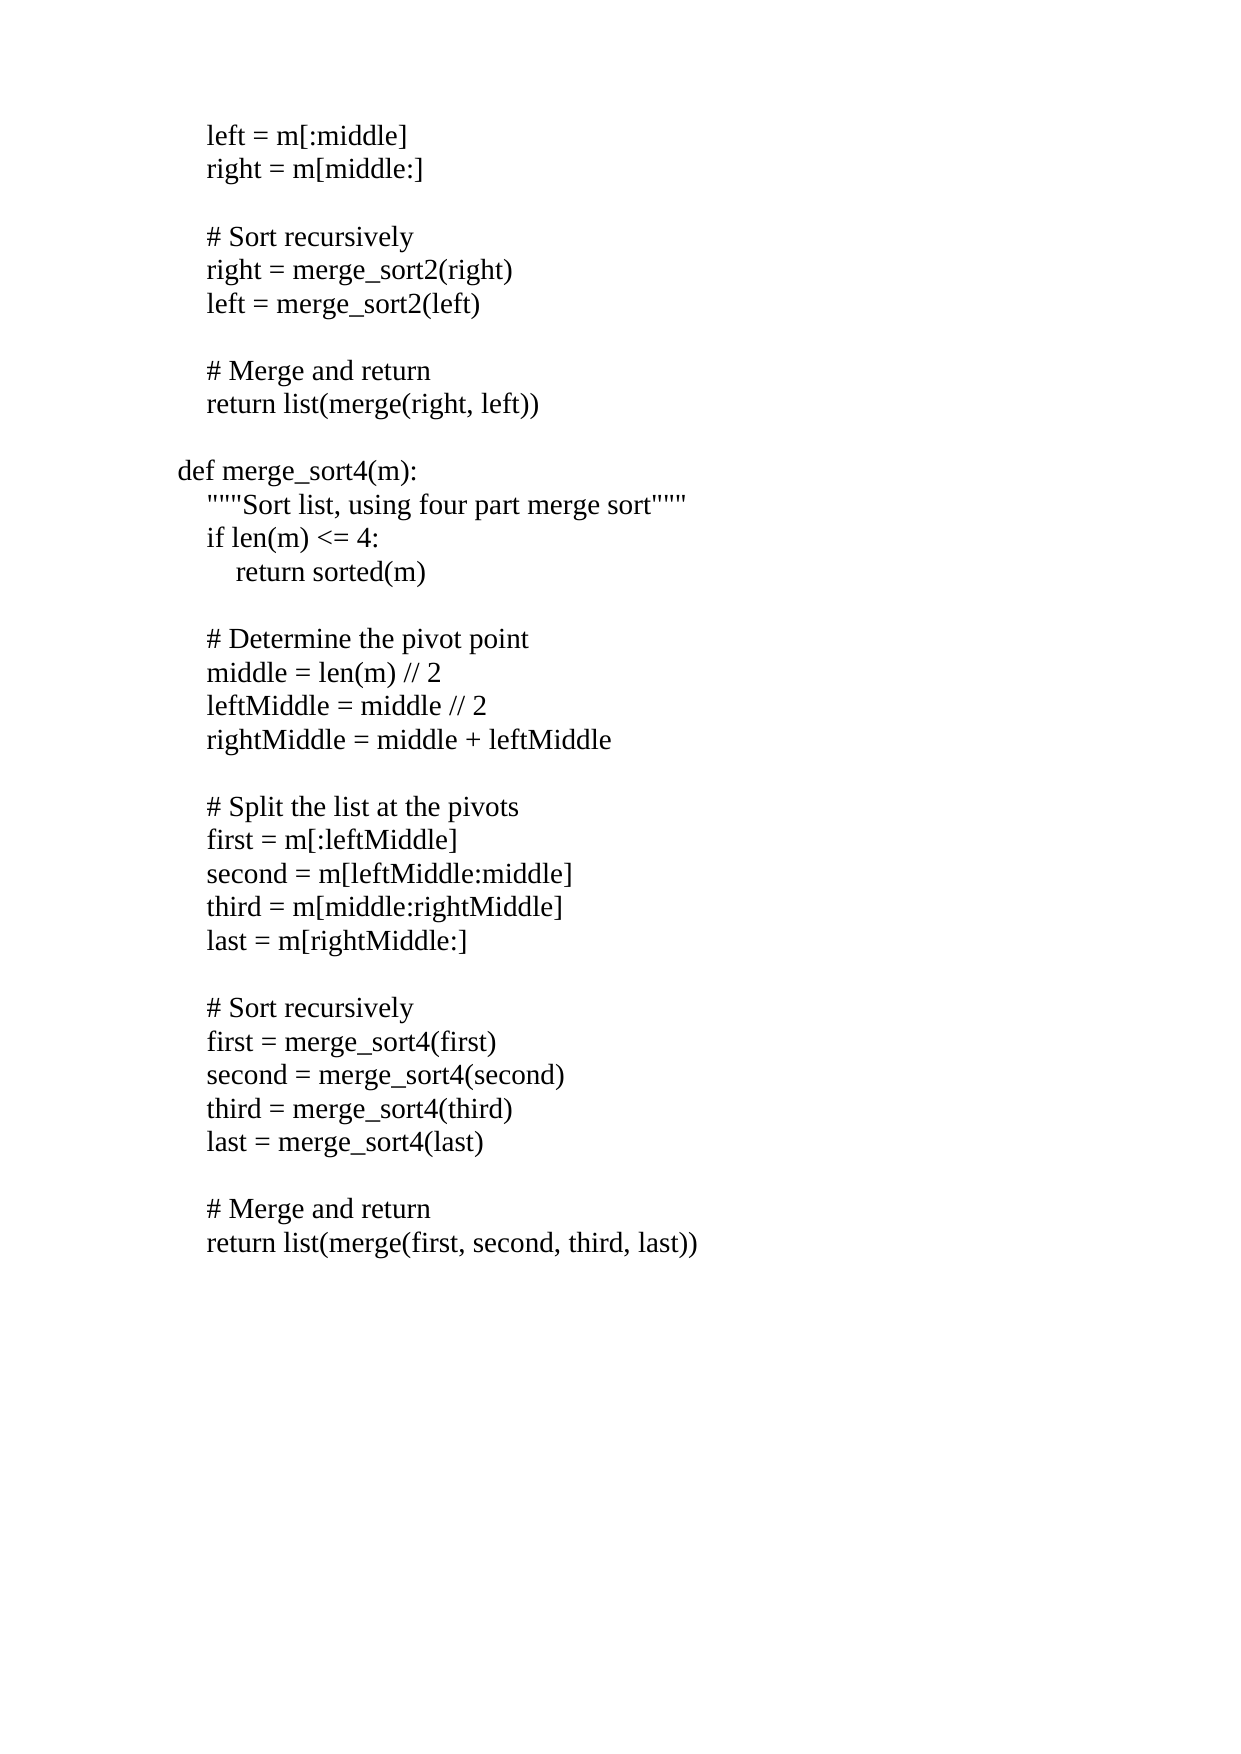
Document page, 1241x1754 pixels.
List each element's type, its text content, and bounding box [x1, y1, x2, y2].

text first = merge_sort4(first) [177, 1024, 1152, 1057]
text return list(merge(right, left)) [177, 386, 1152, 420]
text return sorted(m) [177, 554, 1152, 588]
text """Sort list, using four part merge sort""" [177, 487, 1152, 521]
text # Merge and return [177, 1191, 1152, 1225]
text third = m[middle:rightMiddle] [177, 889, 1152, 923]
text last = merge_sort4(last) [177, 1124, 1152, 1158]
text # Determine the pivot point [177, 621, 1152, 655]
text # Sort recursively [177, 990, 1152, 1024]
text middle = len(m) // 2 [177, 655, 1152, 688]
text third = merge_sort4(third) [177, 1091, 1152, 1124]
text # Merge and return [177, 353, 1152, 386]
text right = m[middle:] [177, 152, 1152, 185]
text # Split the list at the pivots [177, 789, 1152, 822]
text def merge_sort4(m): [177, 453, 1152, 487]
text left = merge_sort2(left) [177, 286, 1152, 319]
text # Sort recursively [177, 219, 1152, 252]
text last = m[rightMiddle:] [177, 923, 1152, 957]
text right = merge_sort2(right) [177, 252, 1152, 286]
text if len(m) <= 4: [177, 521, 1152, 554]
text second = merge_sort4(second) [177, 1057, 1152, 1091]
text left = m[:middle] [177, 118, 1152, 152]
text rightMiddle = middle + leftMiddle [177, 722, 1152, 755]
text leftMiddle = middle // 2 [177, 688, 1152, 722]
text return list(merge(first, second, third, last)) [177, 1225, 1152, 1258]
text first = m[:leftMiddle] [177, 822, 1152, 856]
text second = m[leftMiddle:middle] [177, 856, 1152, 889]
